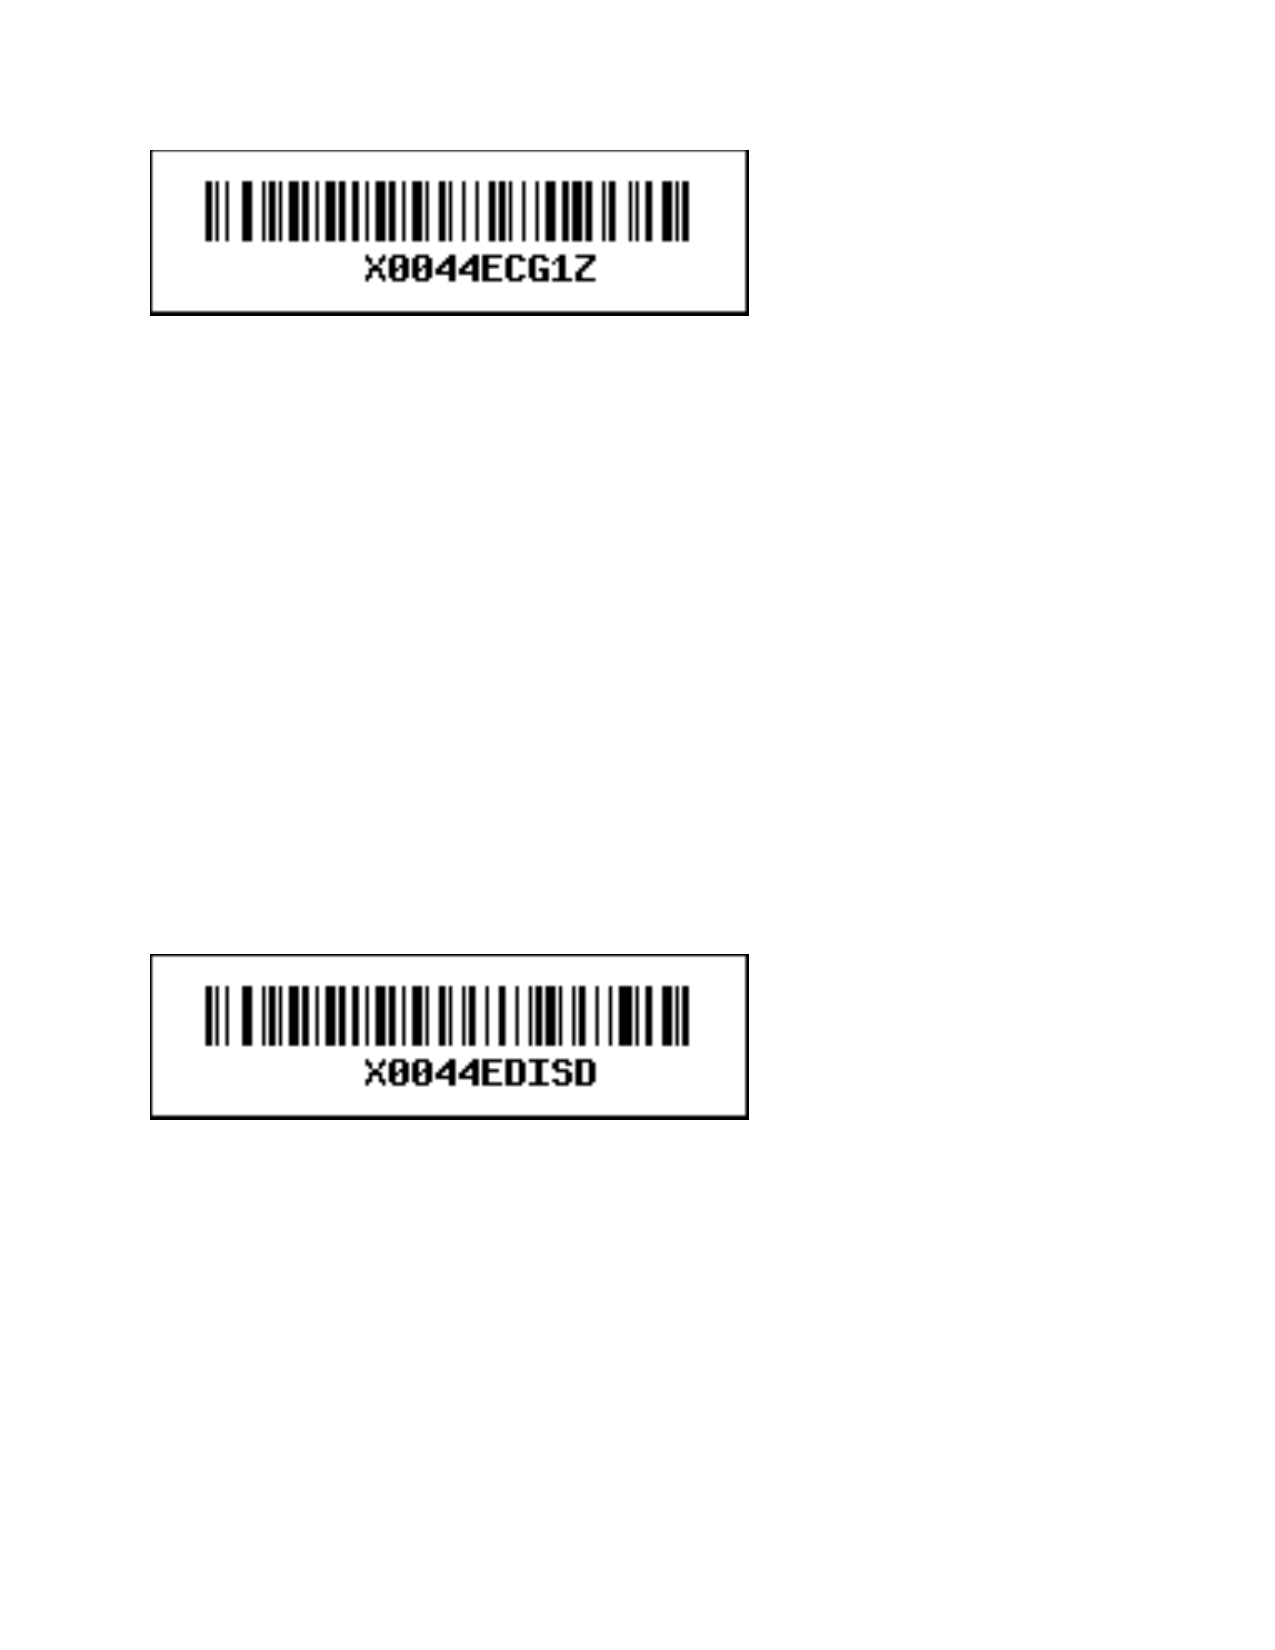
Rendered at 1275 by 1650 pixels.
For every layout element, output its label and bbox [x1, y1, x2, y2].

picture [150, 150, 749, 316]
picture [150, 954, 749, 1120]
